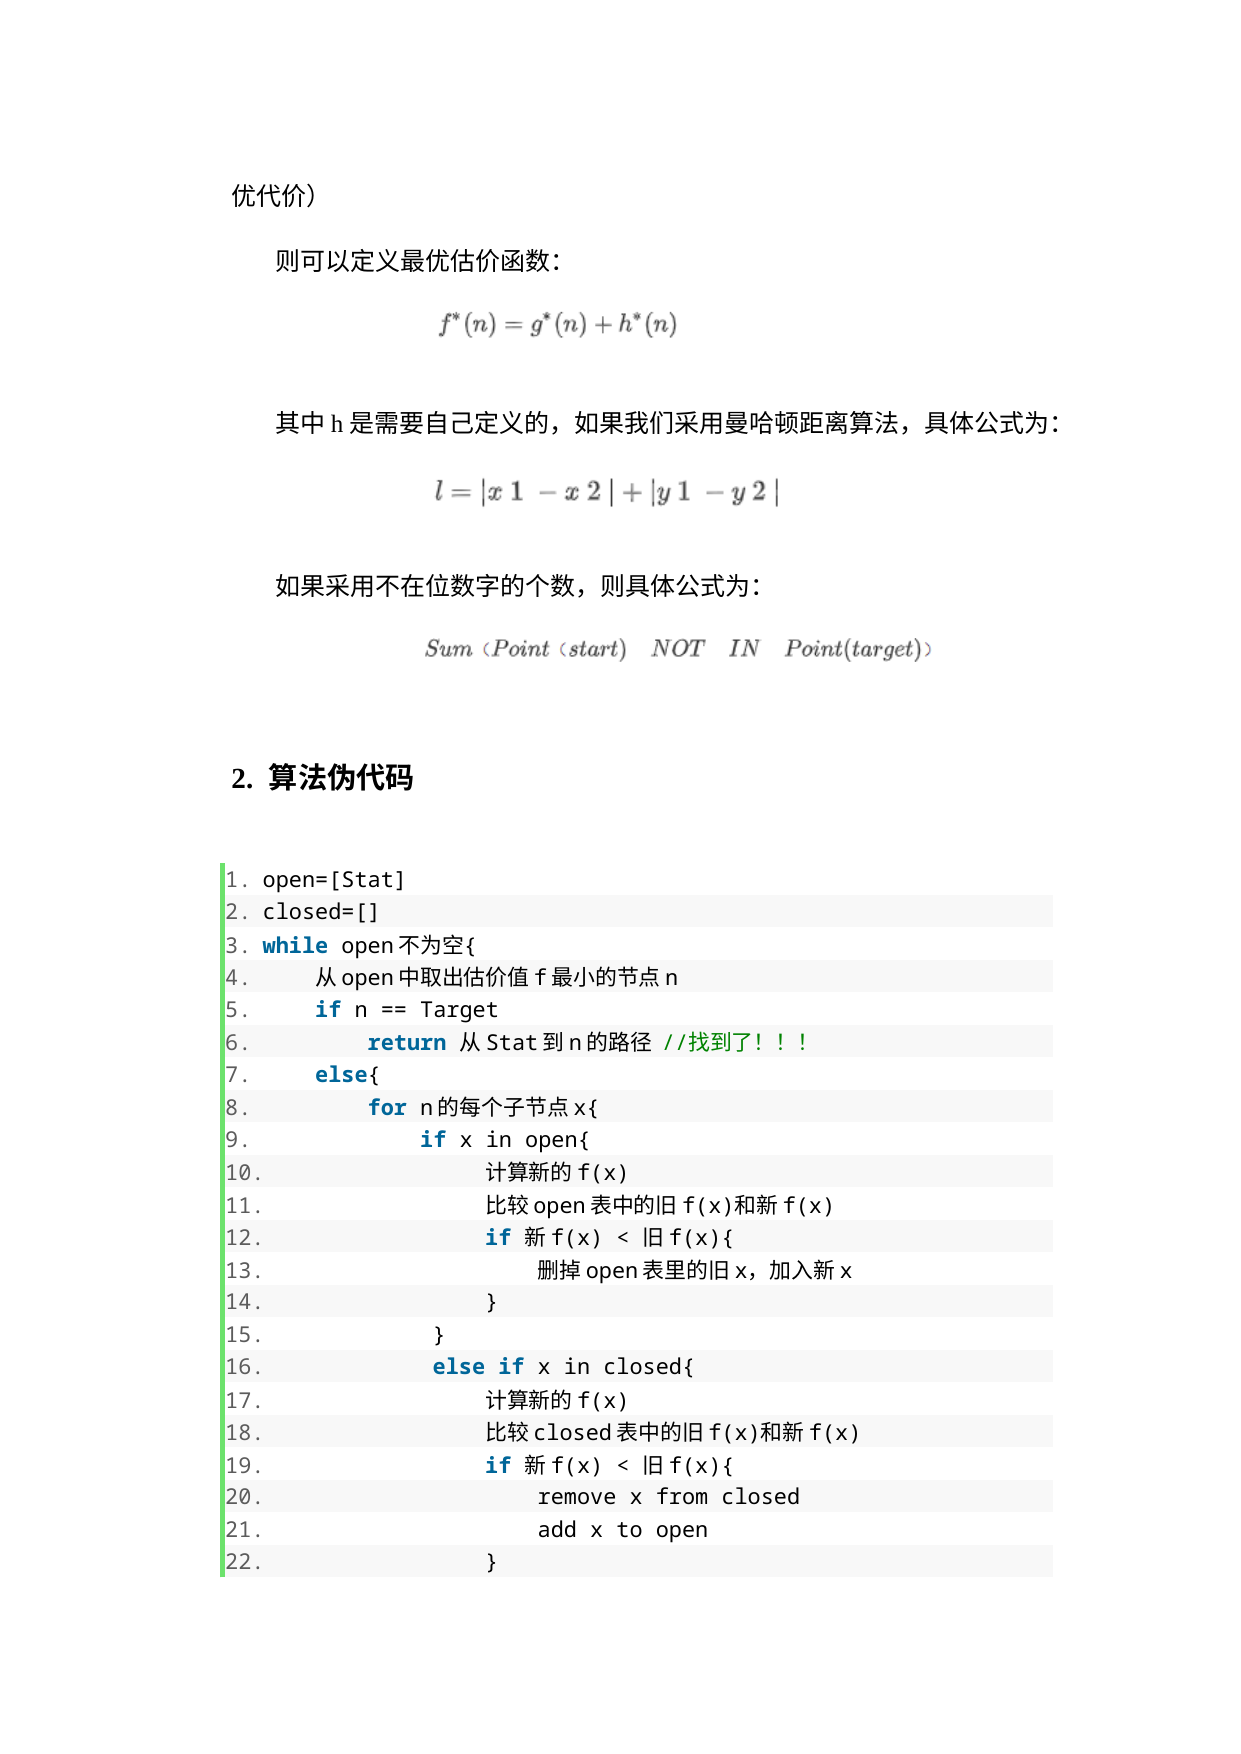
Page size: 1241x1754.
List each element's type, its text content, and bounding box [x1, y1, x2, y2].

text 如果采用不在位数字的个数，则具体公式为： [187, 552, 1053, 617]
list } [225, 1285, 1053, 1317]
list 计算新的f(x) [225, 1155, 1053, 1187]
picture [384, 454, 834, 541]
list 计算新的f(x) [225, 1382, 1053, 1415]
list if 新f(x) < 旧f(x){ [225, 1220, 1053, 1252]
list remove x from closed [225, 1480, 1053, 1512]
list if 新f(x) < 旧f(x){ [225, 1447, 1053, 1480]
list 删掉open表里的旧x，加入新x [225, 1252, 1053, 1285]
list return 从Stat到n的路径 //找到了！！！ [225, 1025, 1053, 1057]
list while open不为空{ [225, 927, 1053, 960]
list add x to open [225, 1512, 1053, 1545]
list 从open中取出估价值f最小的节点n [225, 960, 1053, 992]
list if x in open{ [225, 1122, 1053, 1155]
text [231, 162, 1053, 227]
picture [406, 620, 976, 679]
list if n == Target [225, 992, 1053, 1025]
list closed=[] [225, 895, 1053, 927]
picture [406, 292, 742, 359]
list } [225, 1545, 1053, 1577]
list open=[Stat] [220, 862, 1053, 895]
subtitle 算法伪代码 [231, 744, 1053, 809]
list 比较open表中的旧f(x)和新f(x) [225, 1187, 1053, 1220]
text 则可以定义最优估价函数： [231, 227, 1053, 292]
text 其中 h 是需要自己定义的，如果我们采用曼哈顿距离算法，具体公式为： [231, 389, 1053, 454]
list } [225, 1317, 1053, 1350]
list for n的每个子节点x{ [225, 1090, 1053, 1122]
list 比较closed表中的旧f(x)和新f(x) [225, 1415, 1053, 1447]
list else{ [225, 1057, 1053, 1090]
list else if x in closed{ [225, 1350, 1053, 1382]
